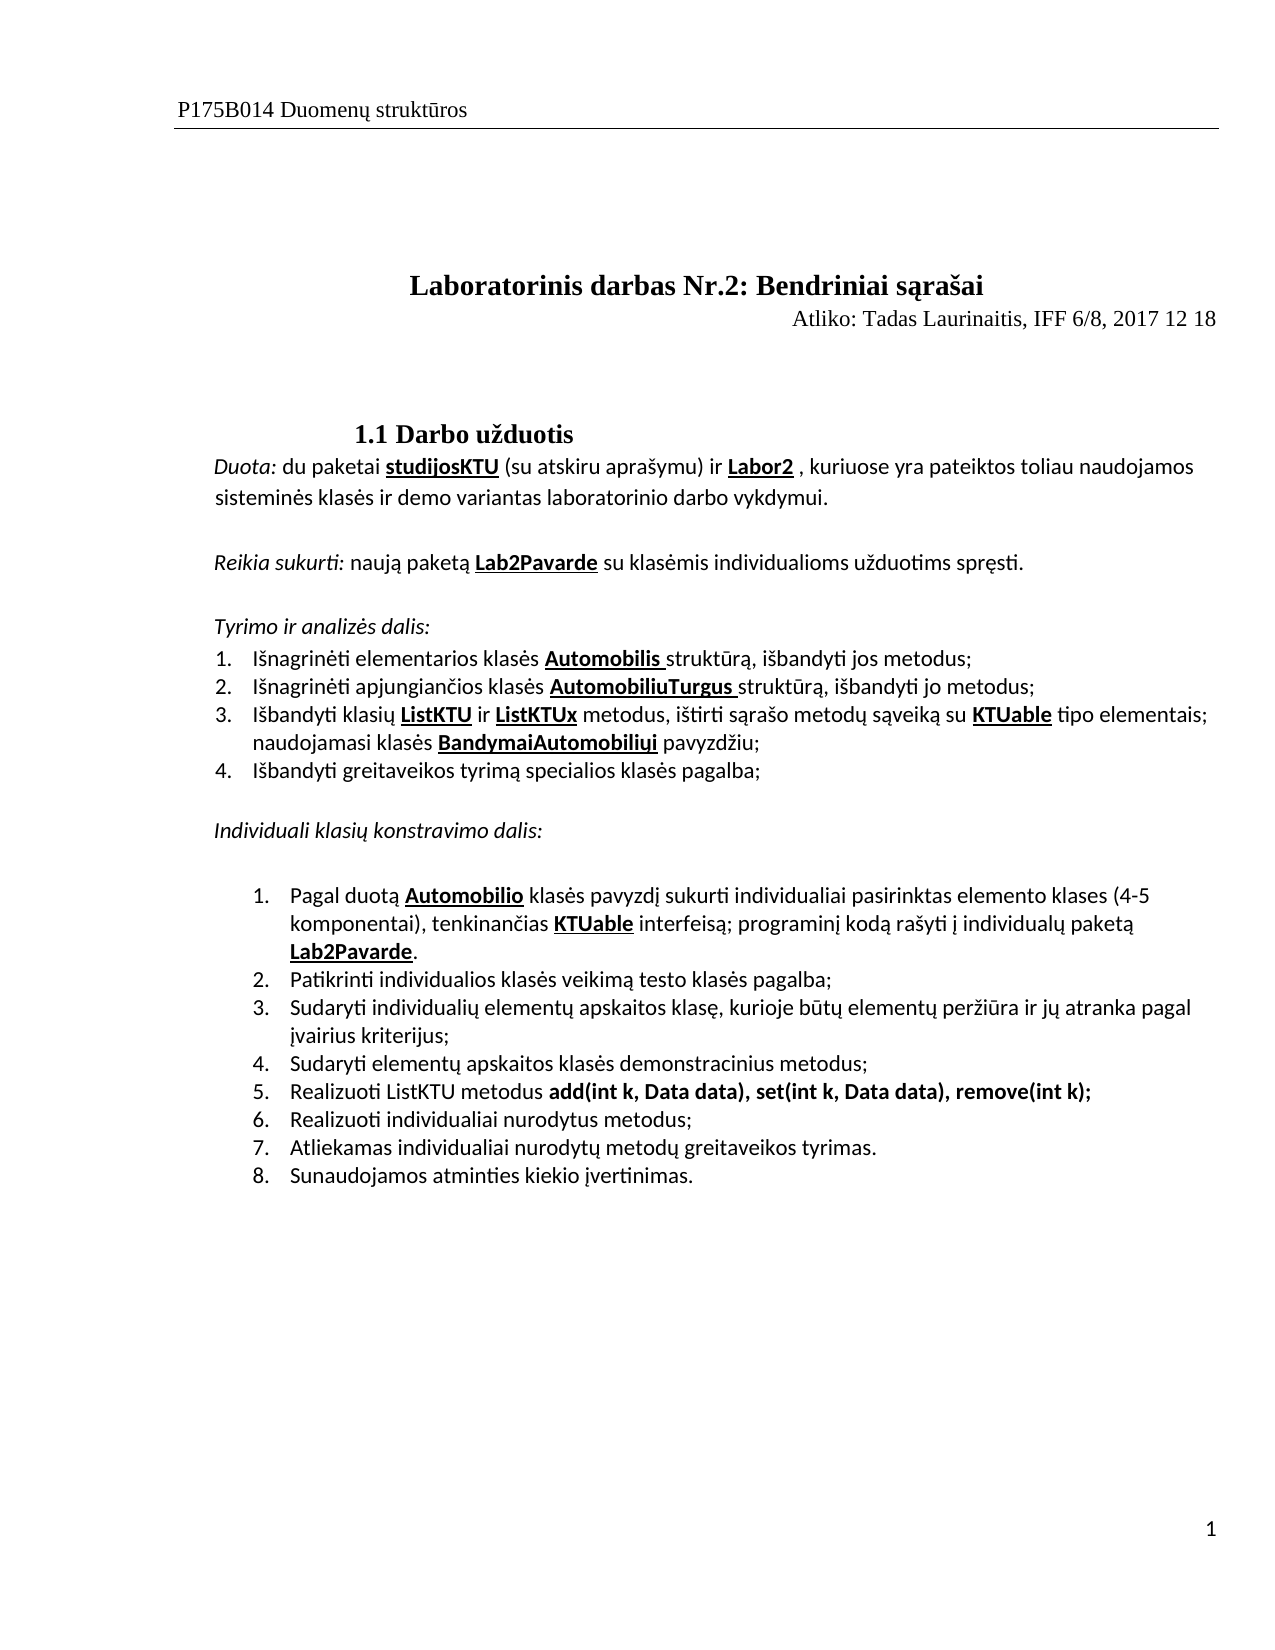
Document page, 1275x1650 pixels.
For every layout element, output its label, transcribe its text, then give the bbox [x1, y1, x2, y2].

list Pagal duotą Automobilio klasės pavyzdį sukurti individualiai pasirinktas elemento klases (4-5 komponentai), tenkinančias KTUable interfeisą; programinį kodą rašyti į individualų paketą Lab2Pavarde. [252, 881, 1222, 965]
list Išbandyti klasių ListKTU ir ListKTUx metodus, ištirti sąrašo metodų sąveiką su KTUable tipo elementais; naudojamasi klasės BandymaiAutomobiliųi pavyzdžiu; [215, 700, 1222, 756]
text Atliko: Tadas Laurinaitis, IFF 6/8, 2017 12 18 [177, 304, 1216, 331]
list Patikrinti individualios klasės veikimą testo klasės pagalba; [252, 965, 1222, 993]
list Sudaryti individualių elementų apskaitos klasę, kurioje būtų elementų peržiūra ir jų atranka pagal įvairius kriterijus; [252, 993, 1222, 1049]
list Realizuoti ListKTU metodus add(int k, Data data), set(int k, Data data), remove(int k); [252, 1077, 1222, 1105]
text Duota: du paketai studijosKTU (su atskiru aprašymu) ir Labor2 , kuriuose yra pateiktos toliau naudojamos sisteminės klasės ir demo variantas laboratorinio darbo vykdymui. [214, 452, 1222, 511]
list Išbandyti greitaveikos tyrimą specialios klasės pagalba; [215, 756, 1222, 784]
subtitle 1.1 Darbo užduotis [354, 418, 1129, 449]
text Reikia sukurti: naują paketą Lab2Pavarde su klasėmis individualioms užduotims spręsti. [214, 548, 1222, 576]
text Laboratorinis darbas Nr.2: Bendriniai sąrašai [177, 268, 1216, 302]
list Realizuoti individualiai nurodytus metodus; [252, 1105, 1222, 1133]
list Išnagrinėti apjungiančios klasės AutomobiliuTurgus struktūrą, išbandyti jo metodus; [215, 672, 1222, 700]
text Individuali klasių konstravimo dalis: [214, 817, 1222, 844]
list Atliekamas individualiai nurodytų metodų greitaveikos tyrimas. [252, 1133, 1222, 1161]
list Išnagrinėti elementarios klasės Automobilis struktūrą, išbandyti jos metodus; [215, 644, 1222, 672]
text Tyrimo ir analizės dalis: [214, 612, 1222, 640]
list Sunaudojamos atminties kiekio įvertinimas. [252, 1161, 1222, 1189]
list Sudaryti elementų apskaitos klasės demonstracinius metodus; [252, 1049, 1222, 1077]
